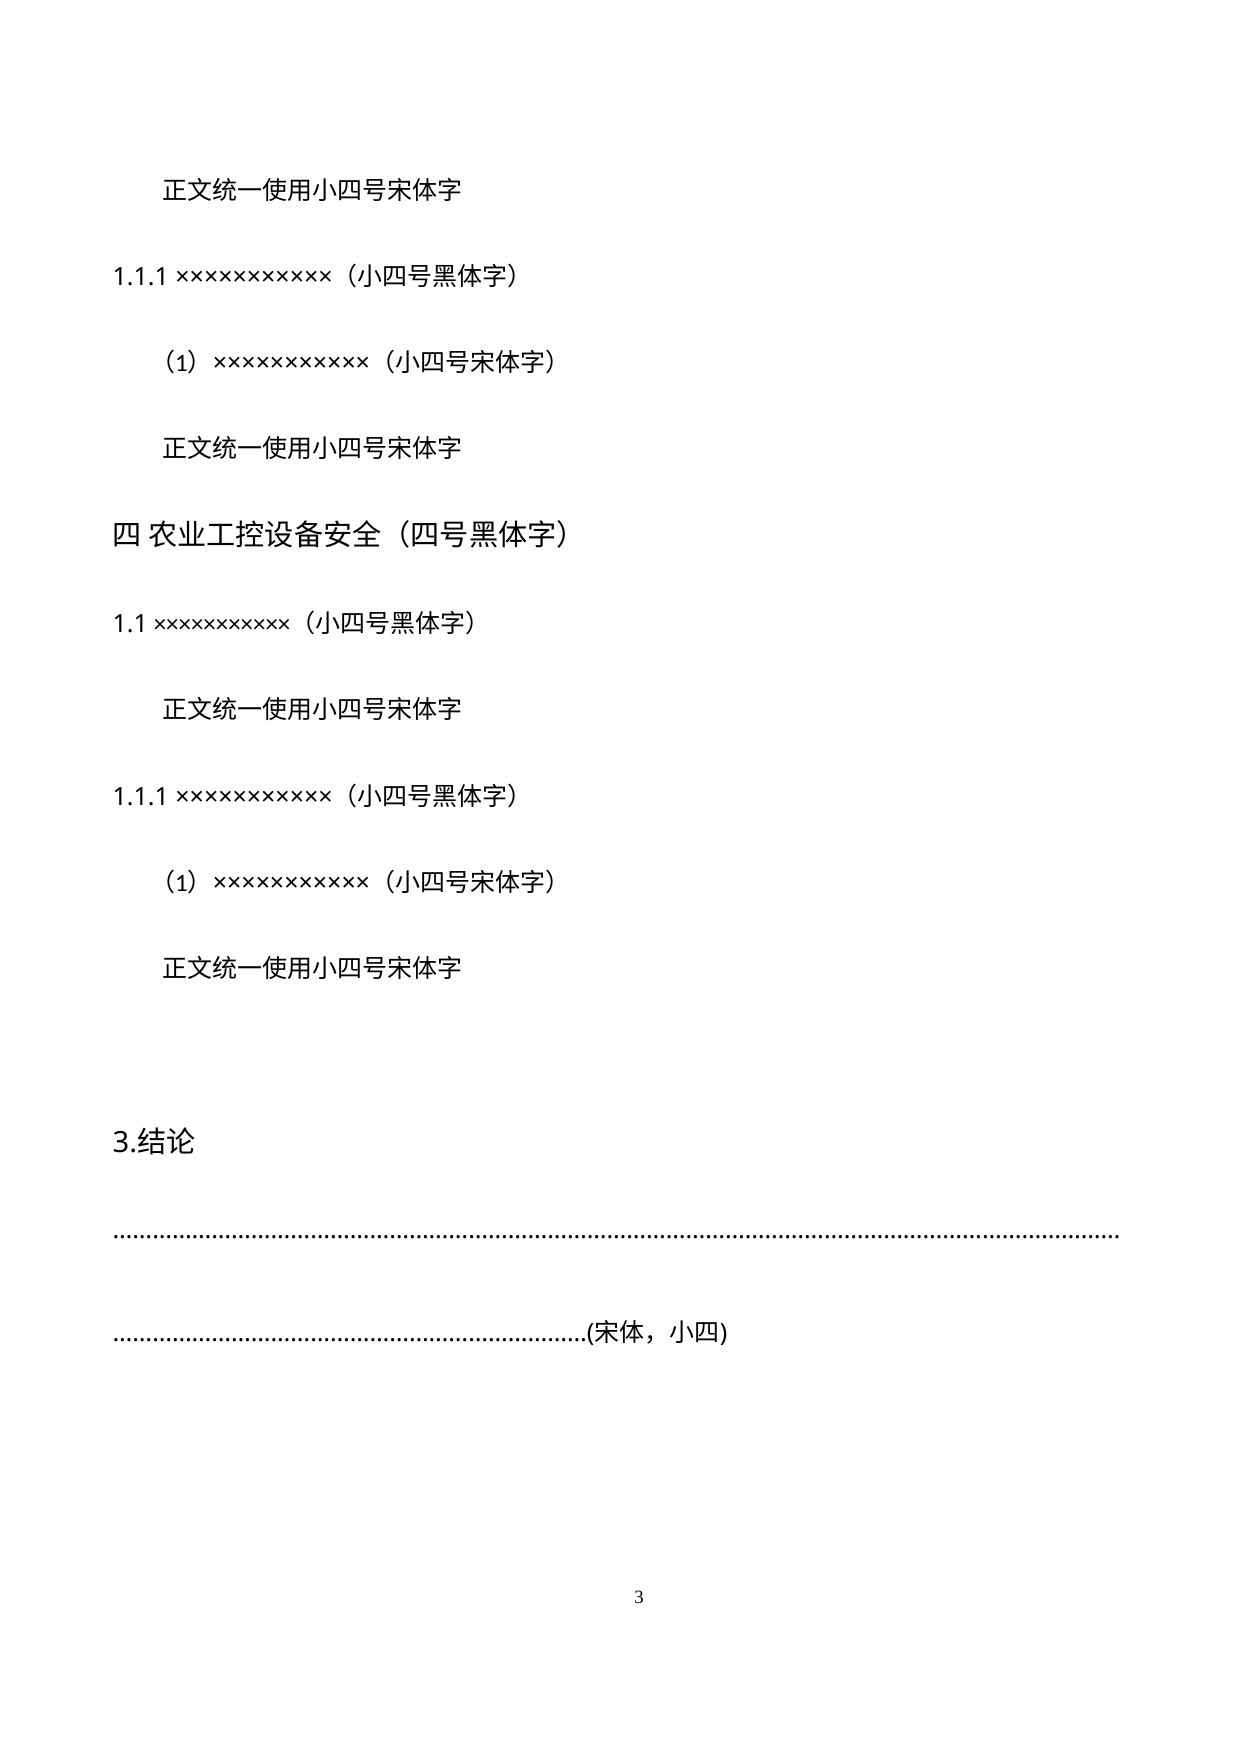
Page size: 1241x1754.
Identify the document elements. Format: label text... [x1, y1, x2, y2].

text 四 农业工控设备安全（四号黑体字） [112, 499, 1128, 567]
text ………………………………………………………………………………………………………………………………………………………………………………………………………(宋体，小四) [112, 1195, 1128, 1365]
text 1.1 ×××××××××××（小四号黑体字） [112, 588, 1128, 656]
text 正文统一使用小四号宋体字 [112, 674, 1128, 742]
text （1）×××××××××××（小四号宋体字） [112, 846, 1128, 914]
text 正文统一使用小四号宋体字 [112, 932, 1128, 1000]
text 1.1.1 ×××××××××××（小四号黑体字） [112, 241, 1128, 309]
text 正文统一使用小四号宋体字 [112, 413, 1128, 481]
text （1）×××××××××××（小四号宋体字） [112, 327, 1128, 395]
text 1.1.1 ×××××××××××（小四号黑体字） [112, 760, 1128, 828]
text 正文统一使用小四号宋体字 [112, 155, 1128, 223]
text 3.结论 [112, 1106, 1128, 1174]
